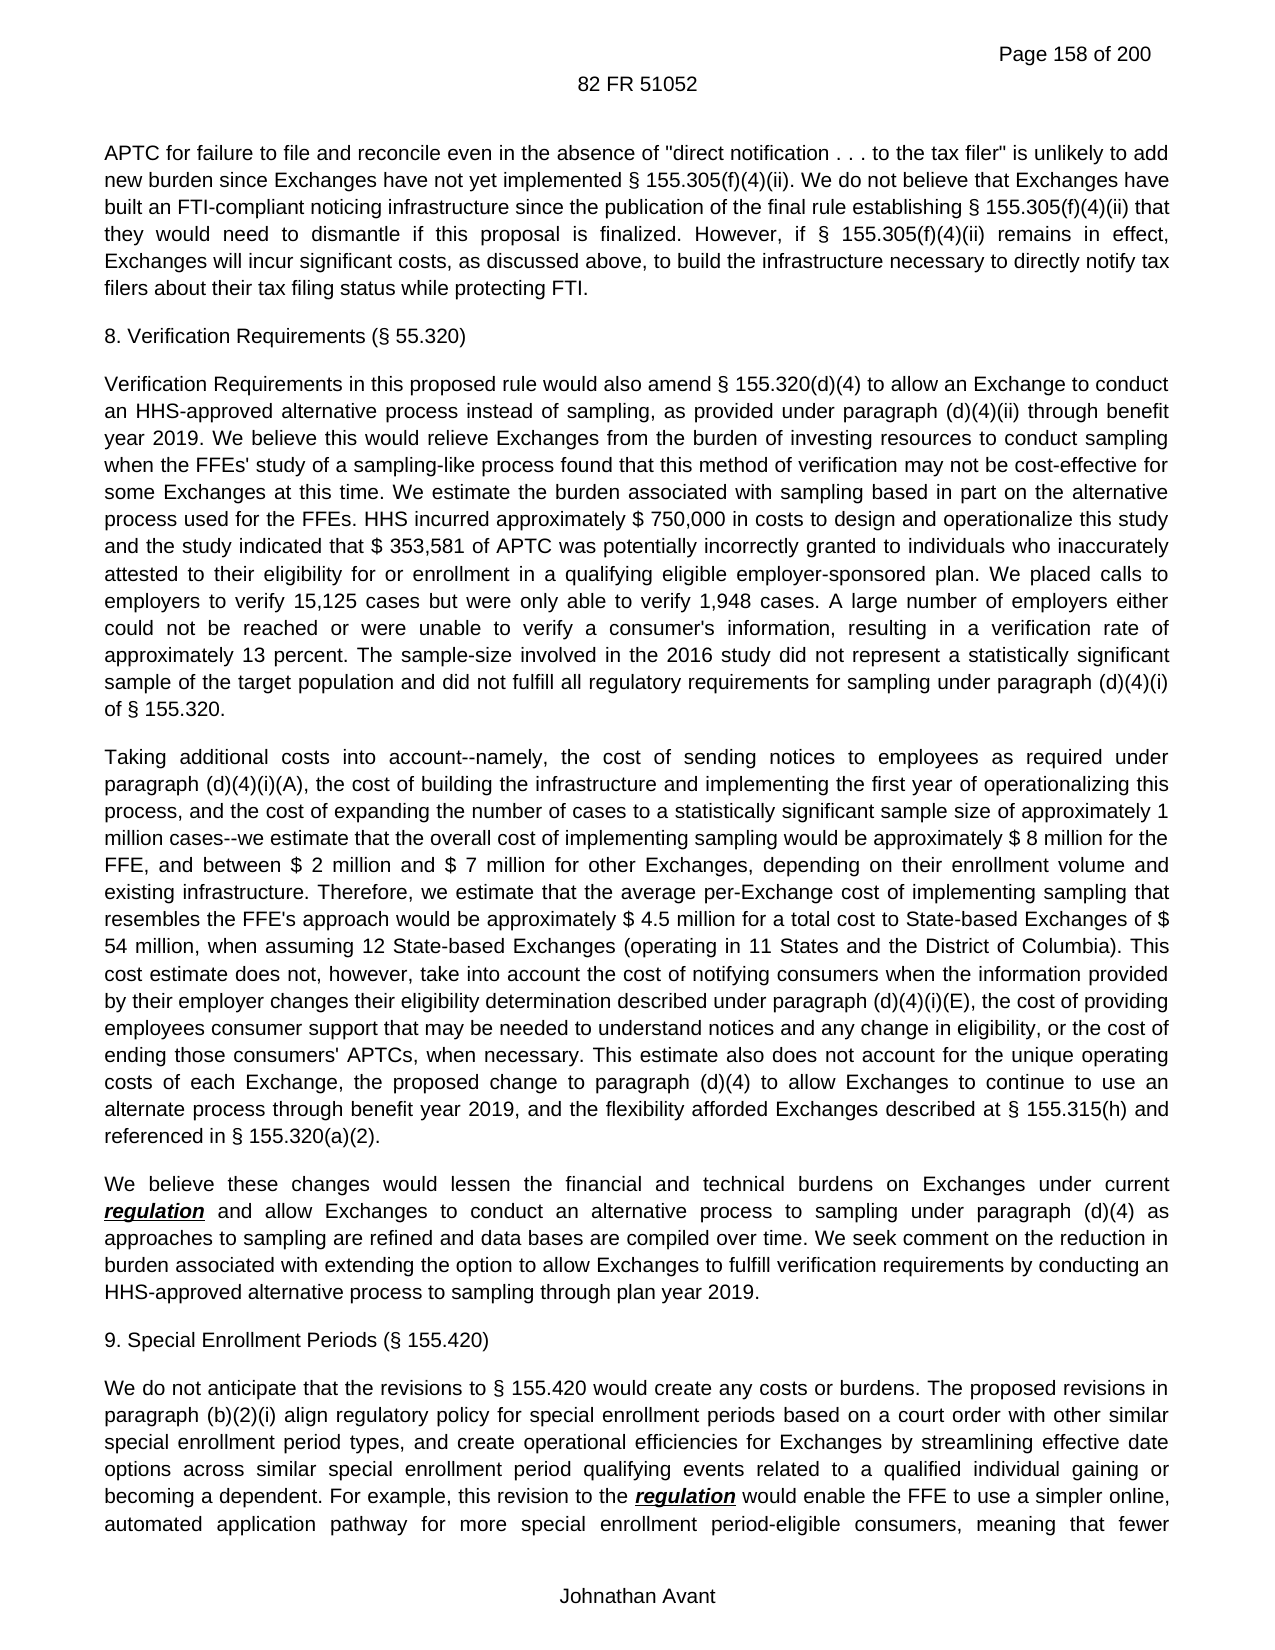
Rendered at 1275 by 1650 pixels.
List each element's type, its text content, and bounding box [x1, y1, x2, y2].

text Verification Requirements in this proposed rule would also amend § 155.320(d)(4) to allow an Exchange to conduct an HHS-approved alternative process instead of sampling, as provided under paragraph (d)(4)(ii) through benefit year 2019. We believe this would relieve Exchanges from the burden of investing resources to conduct sampling when the FFEs' study of a sampling-like process found that this method of verification may not be cost-effective for some Exchanges at this time. We estimate the burden associated with sampling based in part on the alternative process used for the FFEs. HHS incurred approximately $ 750,000 in costs to design and operationalize this study and the study indicated that $ 353,581 of APTC was potentially incorrectly granted to individuals who inaccurately attested to their eligibility for or enrollment in a qualifying eligible employer-sponsored plan. We placed calls to employers to verify 15,125 cases but were only able to verify 1,948 cases. A large number of employers either could not be reached or were unable to verify a consumer's information, resulting in a verification rate of approximately 13 percent. The sample-size involved in the 2016 study did not represent a statistically significant sample of the target population and did not fulfill all regulatory requirements for sampling under paragraph (d)(4)(i) of § 155.320. [104, 369, 1171, 721]
text 9. Special Enrollment Periods (§ 155.420) [104, 1325, 1171, 1352]
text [104, 1373, 1171, 1535]
text We believe these changes would lessen the financial and technical burdens on Exchanges under current regulation and allow Exchanges to conduct an alternative process to sampling under paragraph (d)(4) as approaches to sampling are refined and data bases are compiled over time. We seek comment on the reduction in burden associated with extending the option to allow Exchanges to fulfill verification requirements by conducting an HHS-approved alternative process to sampling through plan year 2019. [104, 1169, 1171, 1304]
text Taking additional costs into account--namely, the cost of sending notices to employees as required under paragraph (d)(4)(i)(A), the cost of building the infrastructure and implementing the first year of operationalizing this process, and the cost of expanding the number of cases to a statistically significant sample size of approximately 1 million cases--we estimate that the overall cost of implementing sampling would be approximately $ 8 million for the FFE, and between $ 2 million and $ 7 million for other Exchanges, depending on their enrollment volume and existing infrastructure. Therefore, we estimate that the average per-Exchange cost of implementing sampling that resembles the FFE's approach would be approximately $ 4.5 million for a total cost to State-based Exchanges of $ 54 million, when assuming 12 State-based Exchanges (operating in 11 States and the District of Columbia). This cost estimate does not, however, take into account the cost of notifying consumers when the information provided by their employer changes their eligibility determination described under paragraph (d)(4)(i)(E), the cost of providing employees consumer support that may be needed to understand notices and any change in eligibility, or the cost of ending those consumers' APTCs, when necessary. This estimate also does not account for the unique operating costs of each Exchange, the proposed change to paragraph (d)(4) to allow Exchanges to continue to use an alternate process through benefit year 2019, and the flexibility afforded Exchanges described at § 155.315(h) and referenced in § 155.320(a)(2). [104, 742, 1171, 1148]
text 8. Verification Requirements (§ 55.320) [104, 321, 1171, 348]
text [104, 137, 1171, 300]
